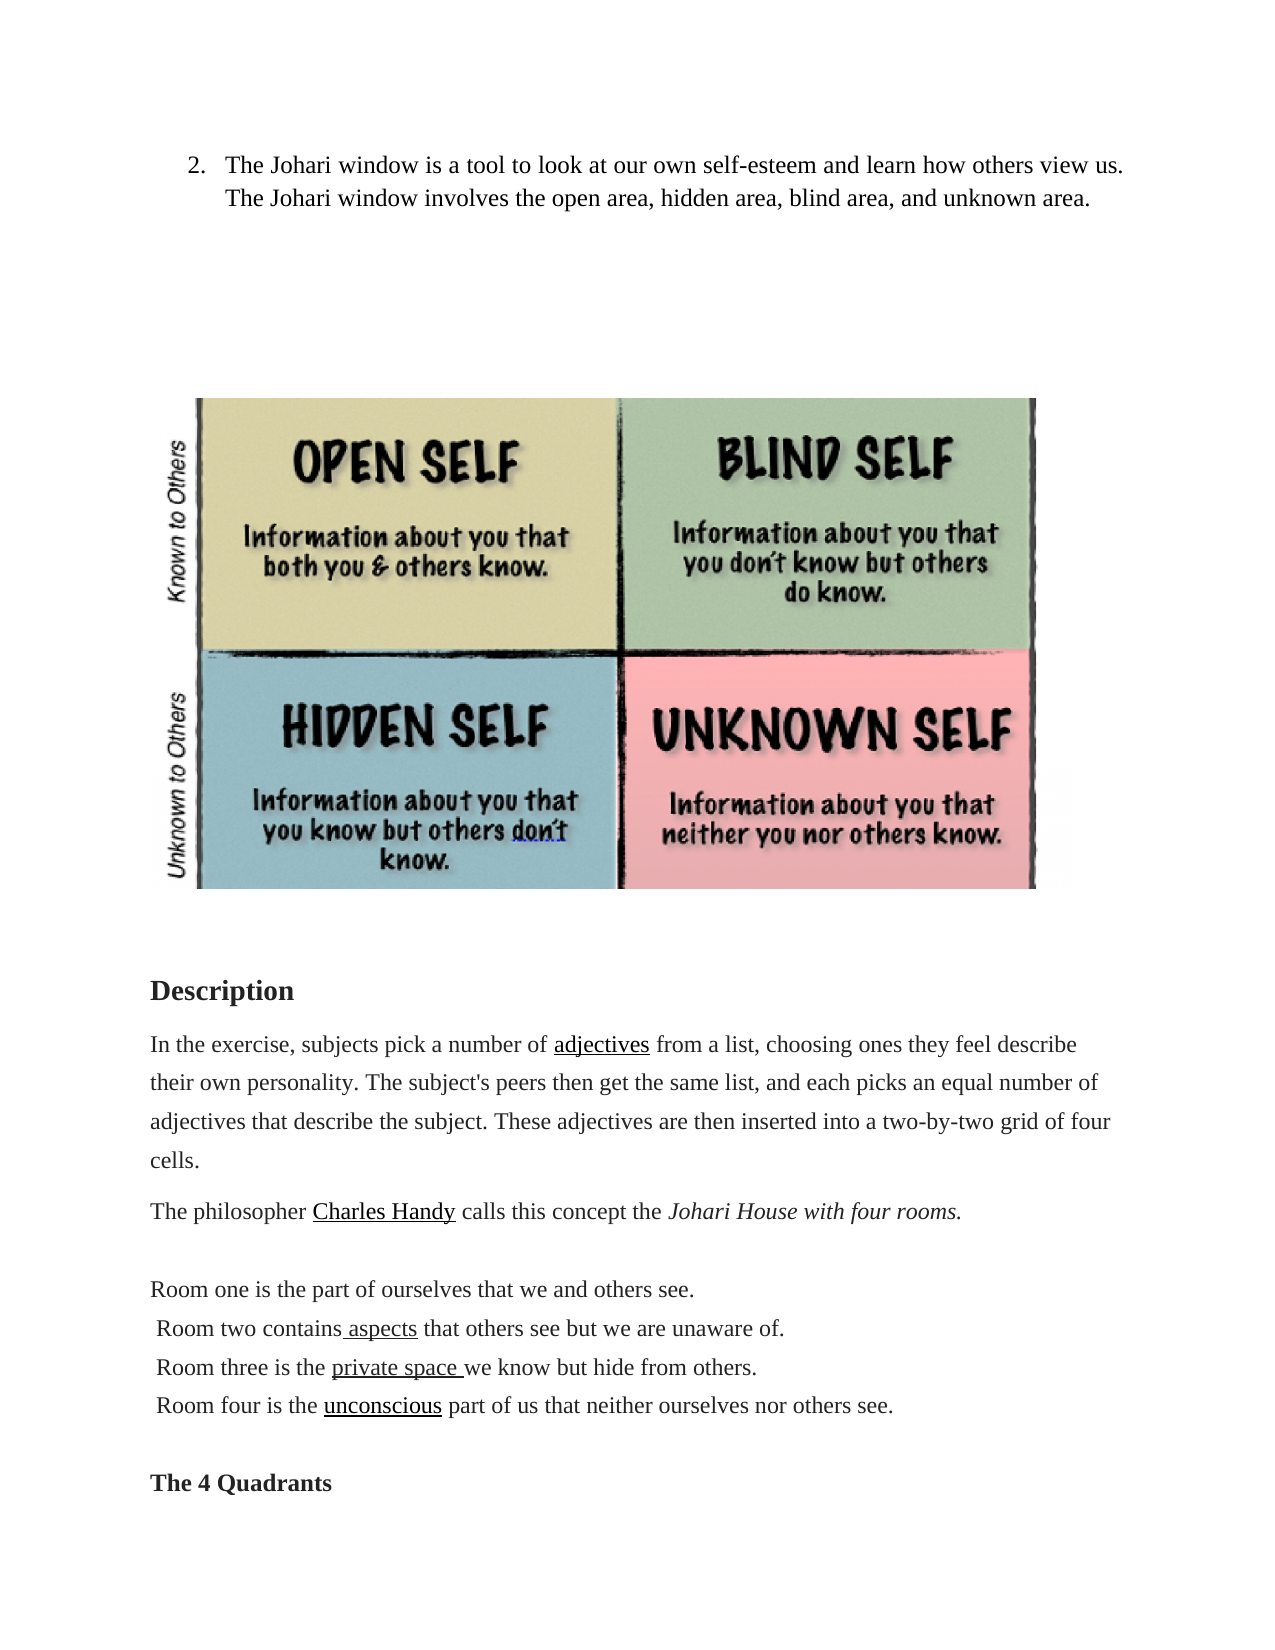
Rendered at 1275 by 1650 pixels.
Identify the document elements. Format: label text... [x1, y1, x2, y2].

text Room one is the part of ourselves that we and others see. [150, 1264, 1125, 1302]
text In the exercise, subjects pick a number of adjectives from a list, choosing ones they feel describe their own personality. The subject's peers then get the same list, and each picks an equal number of adjectives that describe the subject. These adjectives are then inserted into a two-by-two grid of four cells. [150, 1018, 1125, 1174]
text Room two contains aspects that others see but we are unaware of. [150, 1302, 1125, 1341]
text The philosopher Charles Handy calls this concept the Johari House with four rooms. [150, 1186, 1125, 1225]
picture [150, 398, 1077, 889]
text Room three is the private space we know but hide from others. [150, 1341, 1125, 1380]
text Description [150, 967, 1125, 1006]
text The 4 Quadrants [150, 1458, 1125, 1497]
text Room four is the unconscious part of us that neither ourselves nor others see. [150, 1380, 1125, 1419]
list The Johari window is a tool to look at our own self-esteem and learn how others view us. The Johari window involves the open area, hidden area, blind area, and unknown area. [187, 150, 1125, 212]
